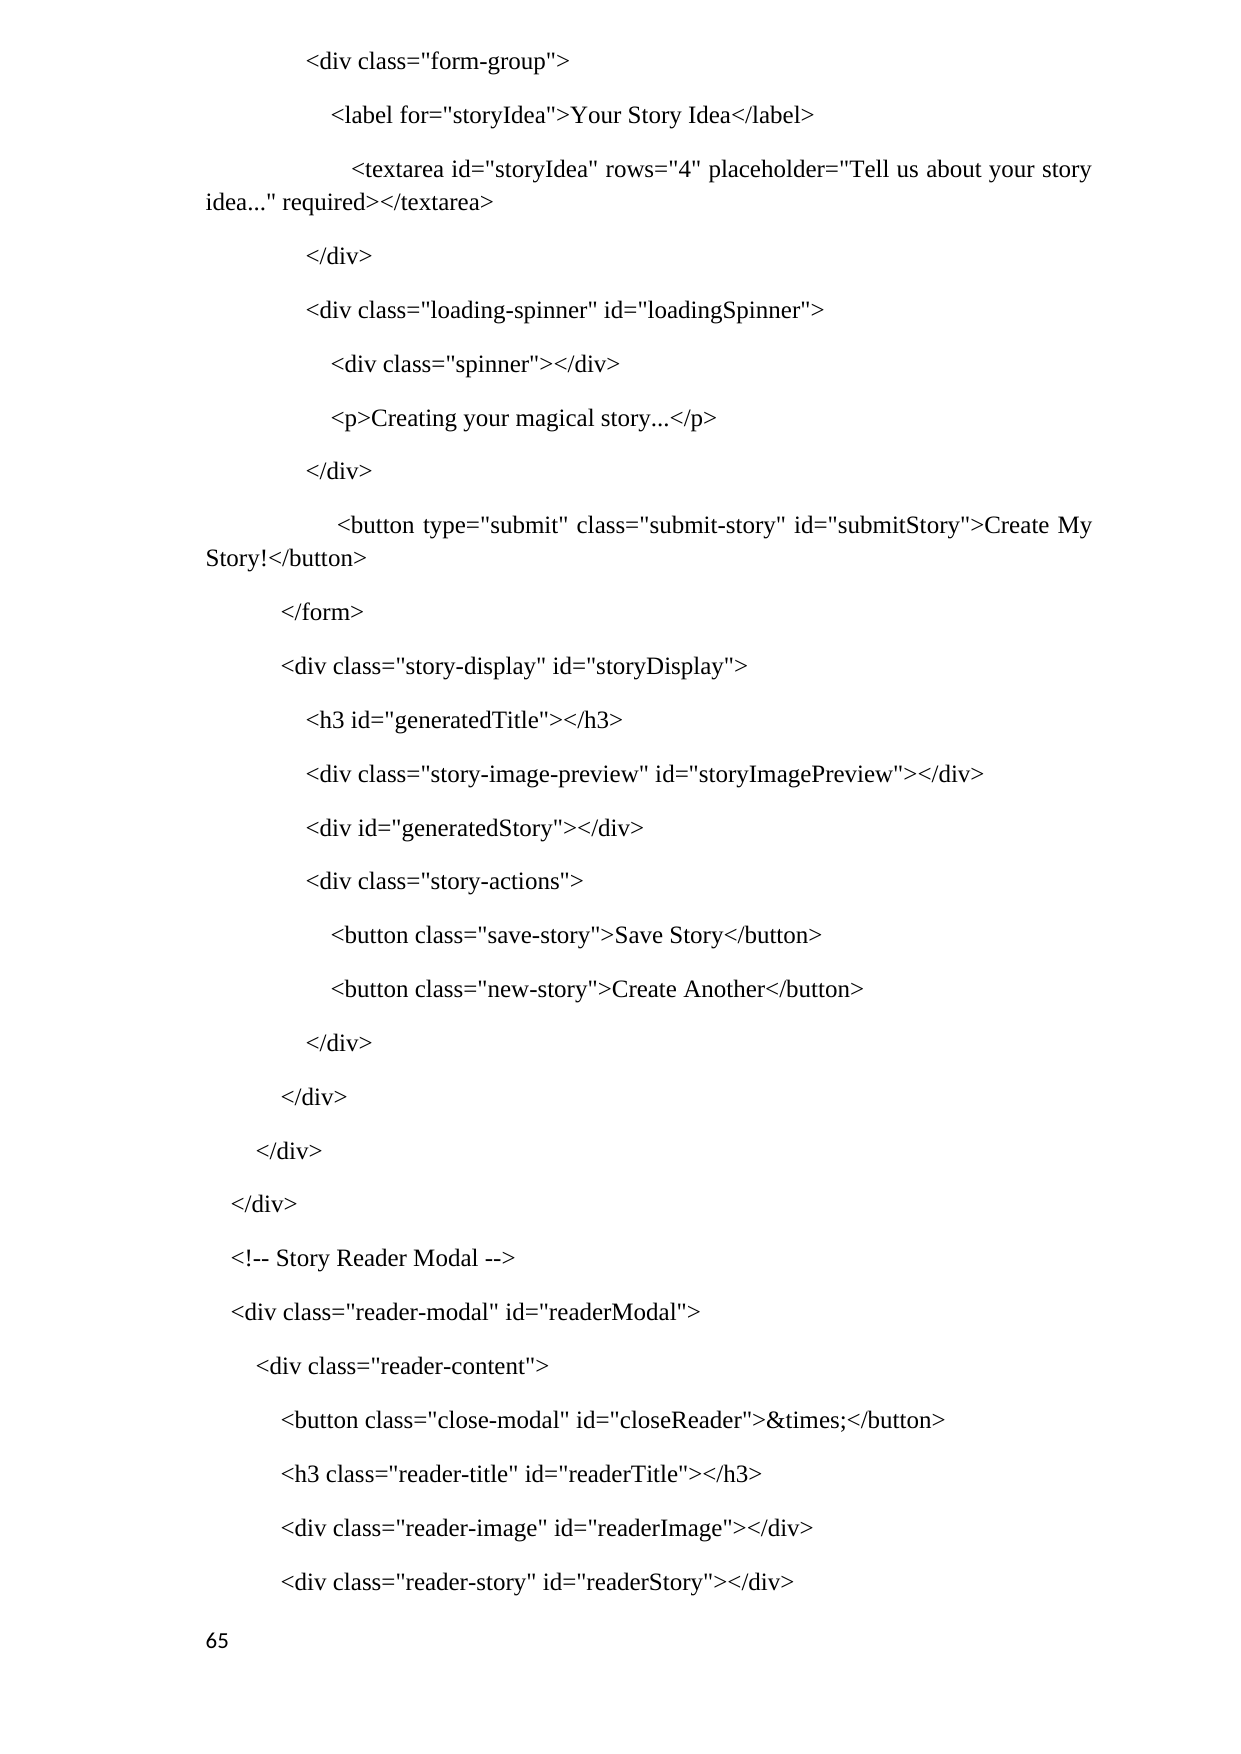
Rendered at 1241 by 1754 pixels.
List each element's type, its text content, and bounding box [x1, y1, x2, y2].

text <h3 class="reader-title" id="readerTitle"></h3> [205, 1459, 1093, 1488]
text <div class="story-image-preview" id="storyImagePreview"></div> [205, 759, 1093, 787]
text </div> [205, 1082, 1093, 1111]
text <div class="spinner"></div> [205, 349, 1093, 377]
text </div> [205, 1028, 1093, 1057]
text <div class="form-group"> [205, 46, 1093, 75]
text </div> [205, 1189, 1093, 1218]
text </form> [205, 597, 1093, 626]
text <div id="generatedStory"></div> [205, 813, 1093, 841]
text <h3 id="generatedTitle"></h3> [205, 705, 1093, 734]
text <button class="new-story">Create Another</button> [205, 974, 1093, 1003]
text <div class="story-display" id="storyDisplay"> [205, 651, 1093, 680]
text <div class="loading-spinner" id="loadingSpinner"> [205, 295, 1093, 324]
text <button class="close-modal" id="closeReader">&times;</button> [205, 1405, 1093, 1434]
text <button class="save-story">Save Story</button> [205, 920, 1093, 949]
text <div class="reader-modal" id="readerModal"> [205, 1297, 1093, 1326]
text <button type="submit" class="submit-story" id="submitStory">Create My Story!</button> [205, 510, 1093, 572]
text </div> [205, 241, 1093, 270]
text <div class="reader-content"> [205, 1351, 1093, 1380]
text <!-- Story Reader Modal --> [205, 1243, 1093, 1272]
text <div class="reader-story" id="readerStory"></div> [205, 1567, 1093, 1595]
text <div class="reader-image" id="readerImage"></div> [205, 1513, 1093, 1541]
text <p>Creating your magical story...</p> [205, 403, 1093, 431]
text <label for="storyIdea">Your Story Idea</label> [205, 100, 1093, 129]
text </div> [205, 456, 1093, 485]
text <div class="story-actions"> [205, 866, 1093, 895]
text <textarea id="storyIdea" rows="4" placeholder="Tell us about your story idea..." required></textarea> [205, 154, 1093, 216]
text </div> [205, 1136, 1093, 1164]
